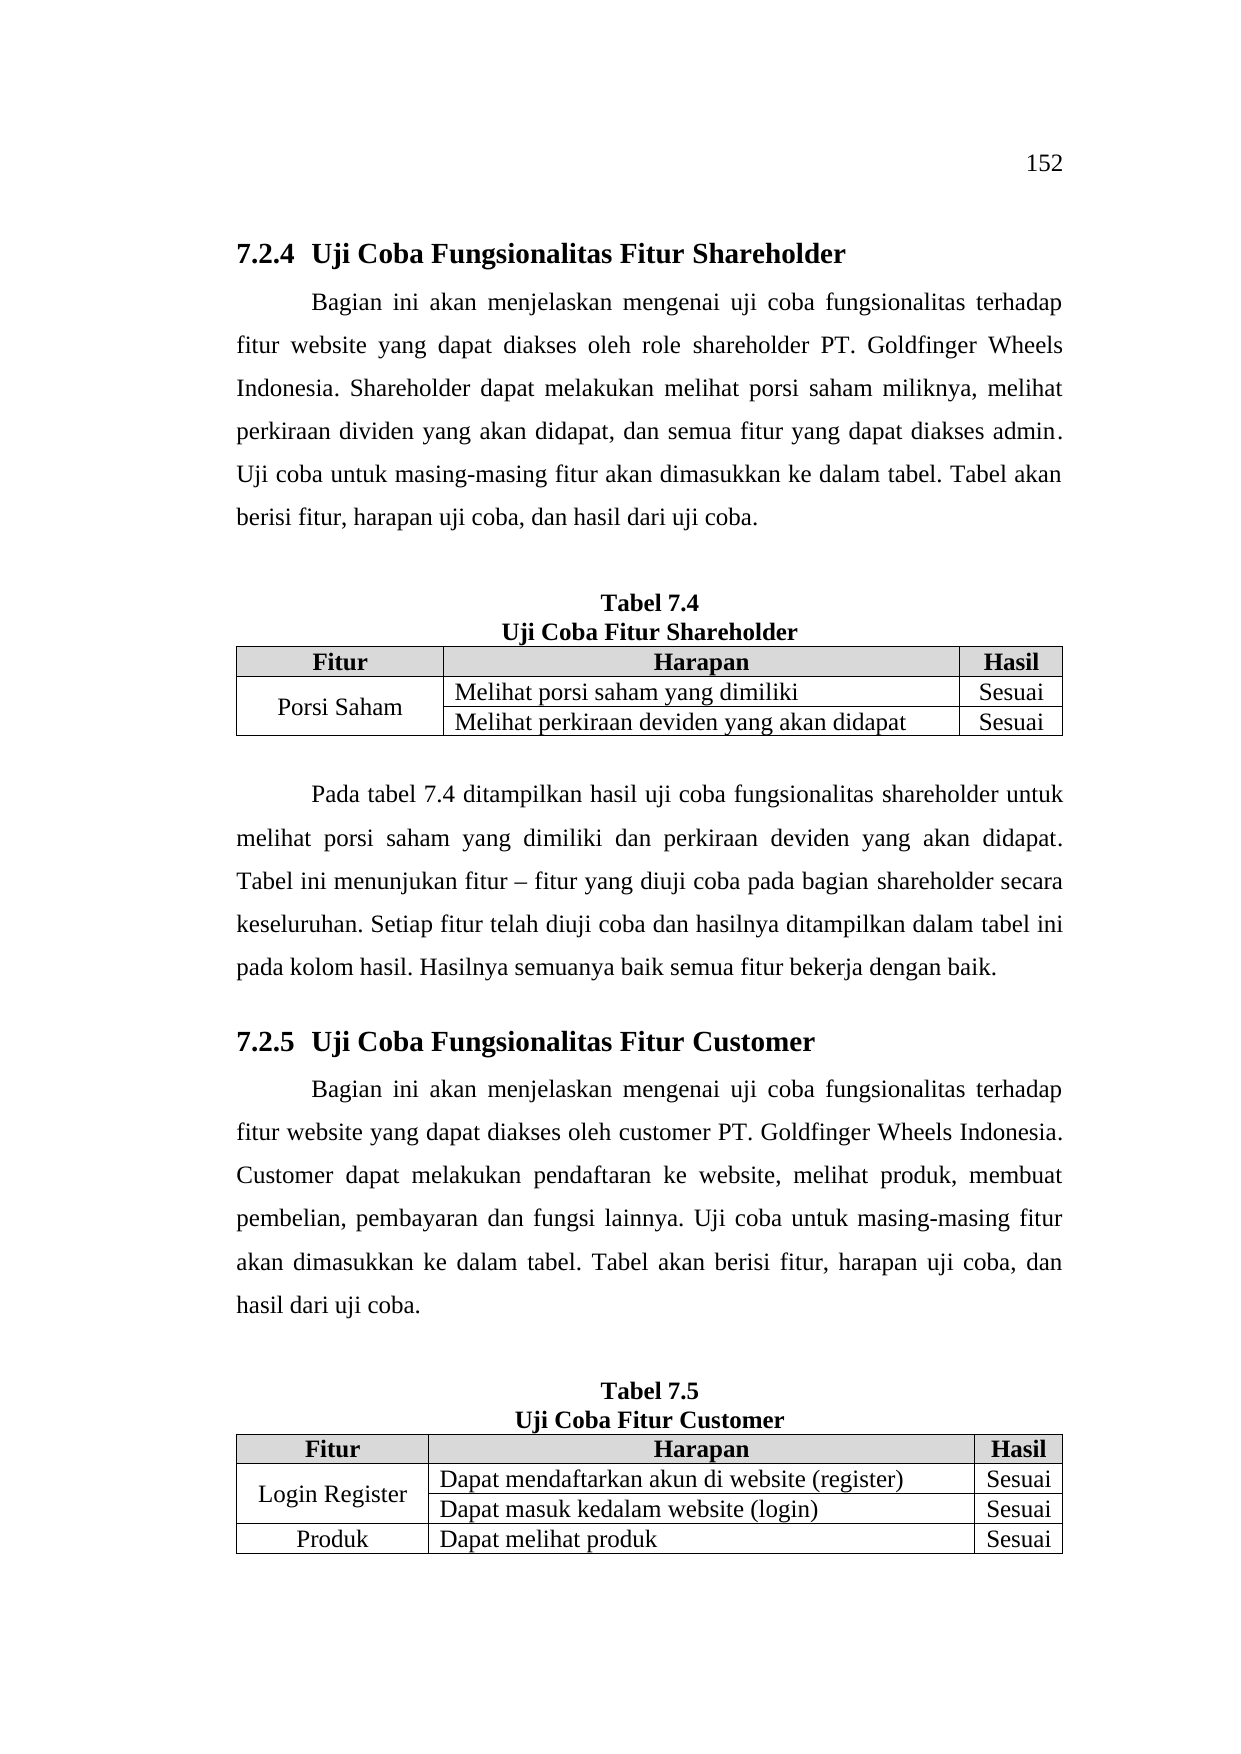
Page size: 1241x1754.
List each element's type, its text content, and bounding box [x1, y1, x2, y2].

table_cell Dapat mendaftarkan akun di website (register) [429, 1464, 974, 1493]
table_cell Sesuai [960, 707, 1062, 735]
table_cell Sesuai [960, 677, 1062, 706]
table_header Sesuai [975, 1524, 1062, 1553]
table_header Hasil [960, 647, 1062, 676]
table_cell Sesuai [975, 1494, 1062, 1523]
table_header Fitur [237, 1435, 428, 1463]
text Tabel 7.5 [236, 1376, 1063, 1405]
list Uji Coba Fungsionalitas Fitur Customer [236, 1024, 1063, 1057]
text Tabel 7.4 [236, 588, 1063, 617]
list Uji Coba Fungsionalitas Fitur Shareholder [236, 236, 1063, 270]
table_cell Dapat masuk kedalam website (login) [429, 1494, 974, 1523]
text Uji Coba Fitur Customer [236, 1405, 1063, 1433]
table_header Fitur [237, 647, 443, 676]
text Bagian ini akan menjelaskan mengenai uji coba fungsionalitas terhadap fitur website yang dapat diakses oleh customer PT. Goldfinger Wheels Indonesia. Customer dapat melakukan pendaftaran ke website, melihat produk, membuat pembelian, pembayaran dan fungsi lainnya. Uji coba untuk masing-masing fitur akan dimasukkan ke dalam tabel. Tabel akan berisi fitur, harapan uji coba, dan hasil dari uji coba. [236, 1074, 1063, 1318]
table_cell Melihat porsi saham yang dimiliki [444, 677, 959, 706]
table_header Harapan [429, 1435, 974, 1463]
table_header Produk [237, 1524, 428, 1553]
table_cell Melihat perkiraan deviden yang akan didapat [444, 707, 959, 735]
table_header Dapat melihat produk [429, 1524, 974, 1553]
table_cell Login Register [237, 1464, 428, 1523]
table_header Harapan [444, 647, 959, 676]
text Bagian ini akan menjelaskan mengenai uji coba fungsionalitas terhadap fitur website yang dapat diakses oleh role shareholder PT. Goldfinger Wheels Indonesia. Shareholder dapat melakukan melihat porsi saham miliknya, melihat perkiraan dividen yang akan didapat, dan semua fitur yang dapat diakses admin. Uji coba untuk masing-masing fitur akan dimasukkan ke dalam tabel. Tabel akan berisi fitur, harapan uji coba, dan hasil dari uji coba. [236, 287, 1063, 531]
table_cell Porsi Saham [237, 677, 443, 735]
text Pada tabel 7.4 ditampilkan hasil uji coba fungsionalitas shareholder untuk melihat porsi saham yang dimiliki dan perkiraan deviden yang akan didapat. Tabel ini menunjukan fitur – fitur yang diuji coba pada bagian shareholder secara keseluruhan. Setiap fitur telah diuji coba dan hasilnya ditampilkan dalam tabel ini pada kolom hasil. Hasilnya semuanya baik semua fitur bekerja dengan baik. [236, 779, 1063, 981]
table_header Hasil [975, 1435, 1062, 1463]
table_cell Sesuai [975, 1464, 1062, 1493]
text Uji Coba Fitur Shareholder [236, 617, 1063, 646]
